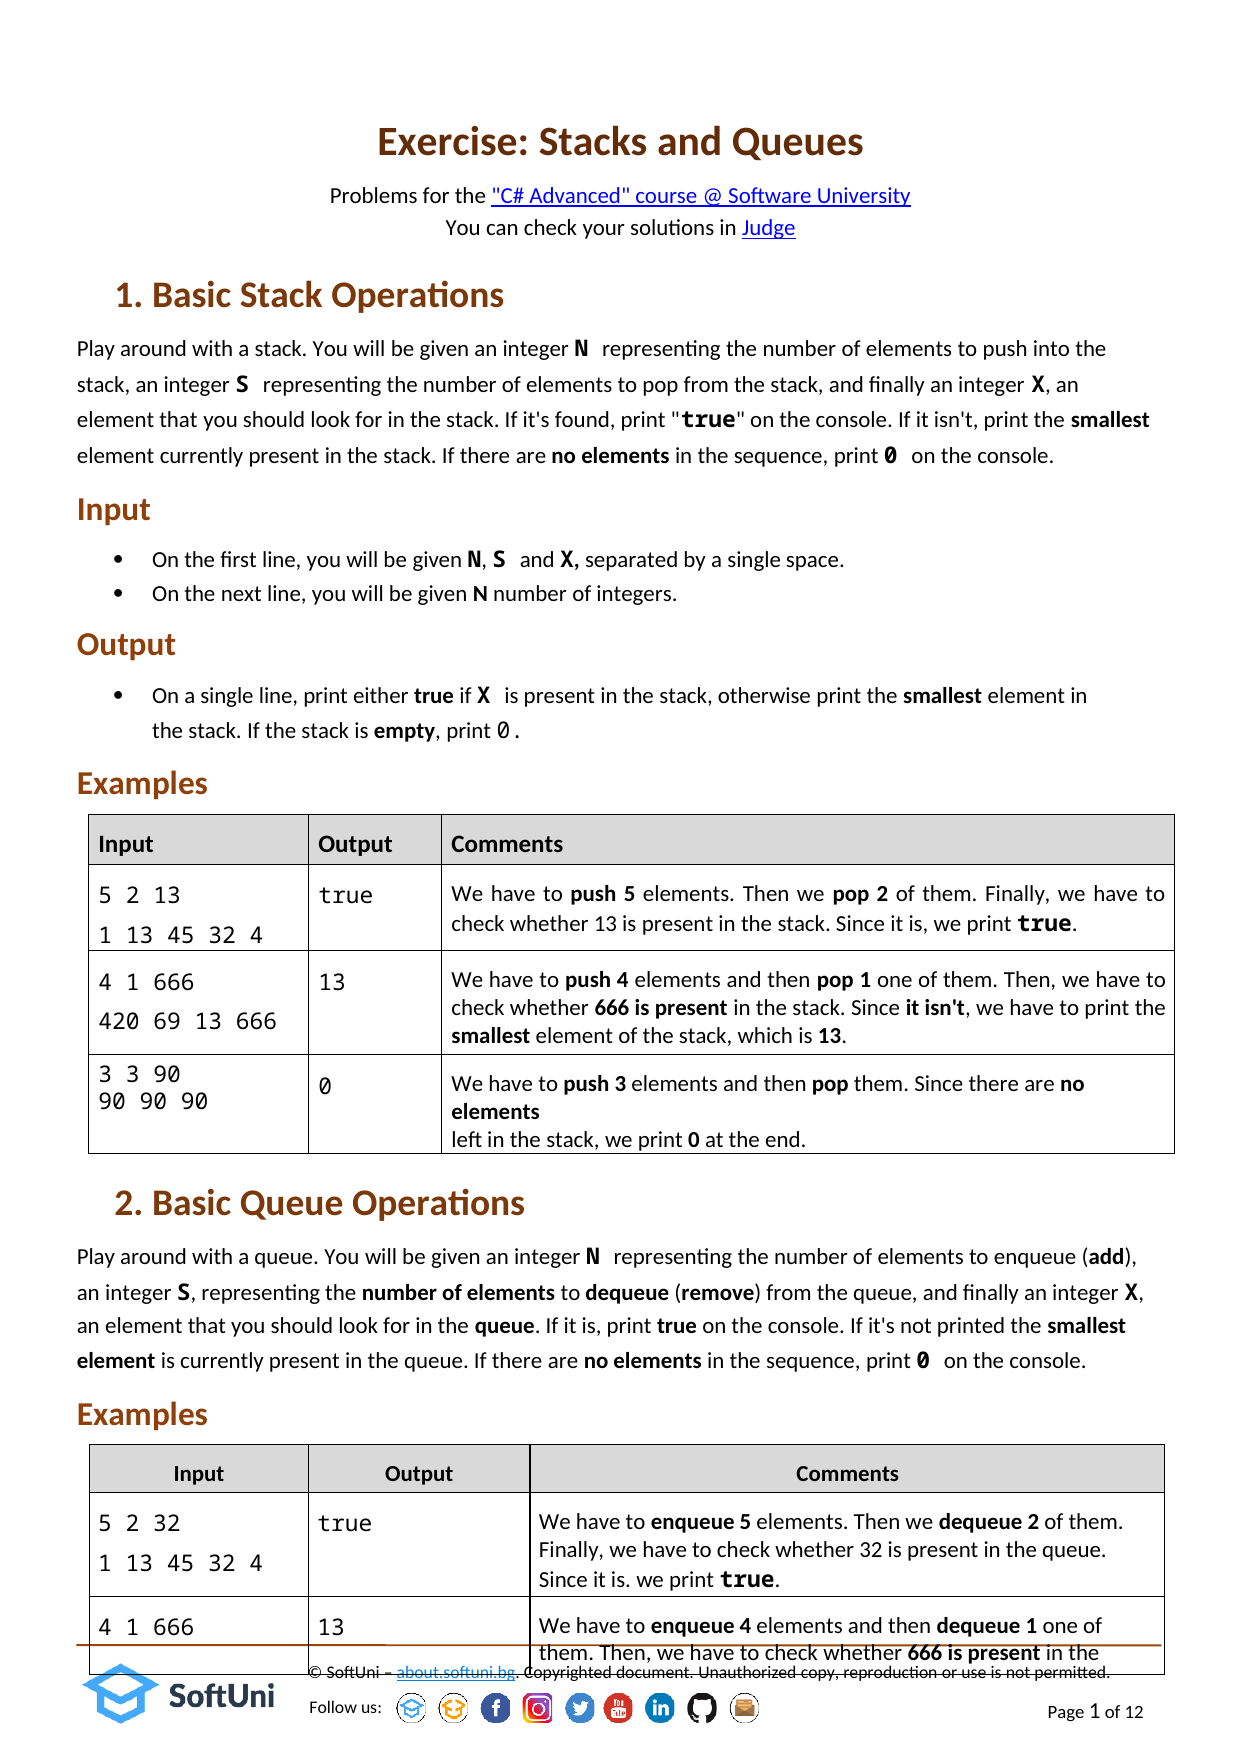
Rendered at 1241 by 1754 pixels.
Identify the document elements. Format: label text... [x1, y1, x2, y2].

table_header Comments [531, 1445, 1164, 1492]
subtitle Basic Stack Operations [114, 271, 1228, 317]
list On the first line, you will be given N, S and X, separated by a single space. [114, 543, 1228, 574]
table_header Output [309, 815, 441, 864]
title Exercise: Stacks and Queues [329, 114, 911, 165]
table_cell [90, 1597, 308, 1674]
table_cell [531, 1597, 1164, 1674]
table_cell 0 [309, 1055, 441, 1153]
text Problems for the "C# Advanced" course @ Software University You can check your solutions in Judge [329, 181, 911, 241]
picture [645, 1693, 653, 1702]
picture [565, 1693, 595, 1723]
subtitle Output [77, 623, 1228, 664]
picture [687, 1693, 717, 1723]
text Play around with a stack. You will be given an integer N representing the number of elements to push into the stack, an integer S representing the number of elements to pop from the stack, and finally an integer X, an element that you should look for in the stack. If it's found, print "true" on the console. If it isn't, print the smallest element currently present in the stack. If there are no elements in the sequence, print 0 on the console. [77, 332, 1160, 471]
picture [659, 1705, 668, 1715]
picture [438, 1693, 468, 1723]
table_header Input [89, 815, 308, 864]
table_cell 13 [309, 1597, 529, 1674]
table_cell true [309, 1493, 529, 1596]
list On the next line, you will be given N number of integers. [114, 579, 1228, 607]
list On a single line, print either true if X is present in the stack, otherwise print the smallest element in the stack. If the stack is empty, print 0. [114, 679, 1115, 745]
picture [645, 1714, 653, 1723]
picture [522, 1693, 553, 1723]
table_header Comments [442, 815, 1174, 864]
picture [603, 1693, 633, 1723]
text Examples [77, 762, 1228, 803]
picture [668, 1716, 675, 1723]
text Play around with a queue. You will be given an integer N representing the number of elements to enqueue (add), an integer S, representing the number of elements to dequeue (remove) from the queue, and finally an integer X, an element that you should look for in the queue. If it is, print true on the console. If it's not printed the smallest element is currently present in the queue. If there are no elements in the sequence, print 0 on the console. [77, 1240, 1160, 1375]
table_header Output [309, 1445, 529, 1492]
table_cell We have to push 4 elements and then pop 1 one of them. Then, we have to check whether 666 is present in the stack. Since it isn't, we have to print the smallest element of the stack, which is 13. [442, 951, 1174, 1054]
subtitle Basic Queue Operations [114, 1179, 1228, 1225]
table_cell true [309, 865, 441, 950]
picture [396, 1693, 426, 1723]
text Examples [77, 1392, 1228, 1433]
table_cell 4 1 666 420 69 13 666 [89, 951, 308, 1054]
table_cell 3 3 90 90 90 90 [89, 1055, 308, 1153]
picture [729, 1693, 759, 1723]
subtitle Input [77, 488, 1228, 529]
table_cell We have to push 3 elements and then pop them. Since there are no elements left in the stack, we print 0 at the end. [442, 1055, 1174, 1153]
picture [668, 1693, 675, 1700]
table_cell We have to push 5 elements. Then we pop 2 of them. Finally, we have to check whether 13 is present in the stack. Since it is, we print true. [442, 865, 1174, 950]
table_header Input [90, 1445, 308, 1492]
table_cell 13 [309, 951, 441, 1054]
table_cell 5 2 32 1 13 45 32 4 [90, 1493, 308, 1596]
picture [480, 1693, 510, 1723]
table_cell 5 2 13 1 13 45 32 4 [89, 865, 308, 950]
table_cell We have to enqueue 5 elements. Then we dequeue 2 of them. Finally, we have to check whether 32 is present in the queue. Since it is. we print true. [531, 1493, 1164, 1596]
picture [81, 1663, 274, 1724]
